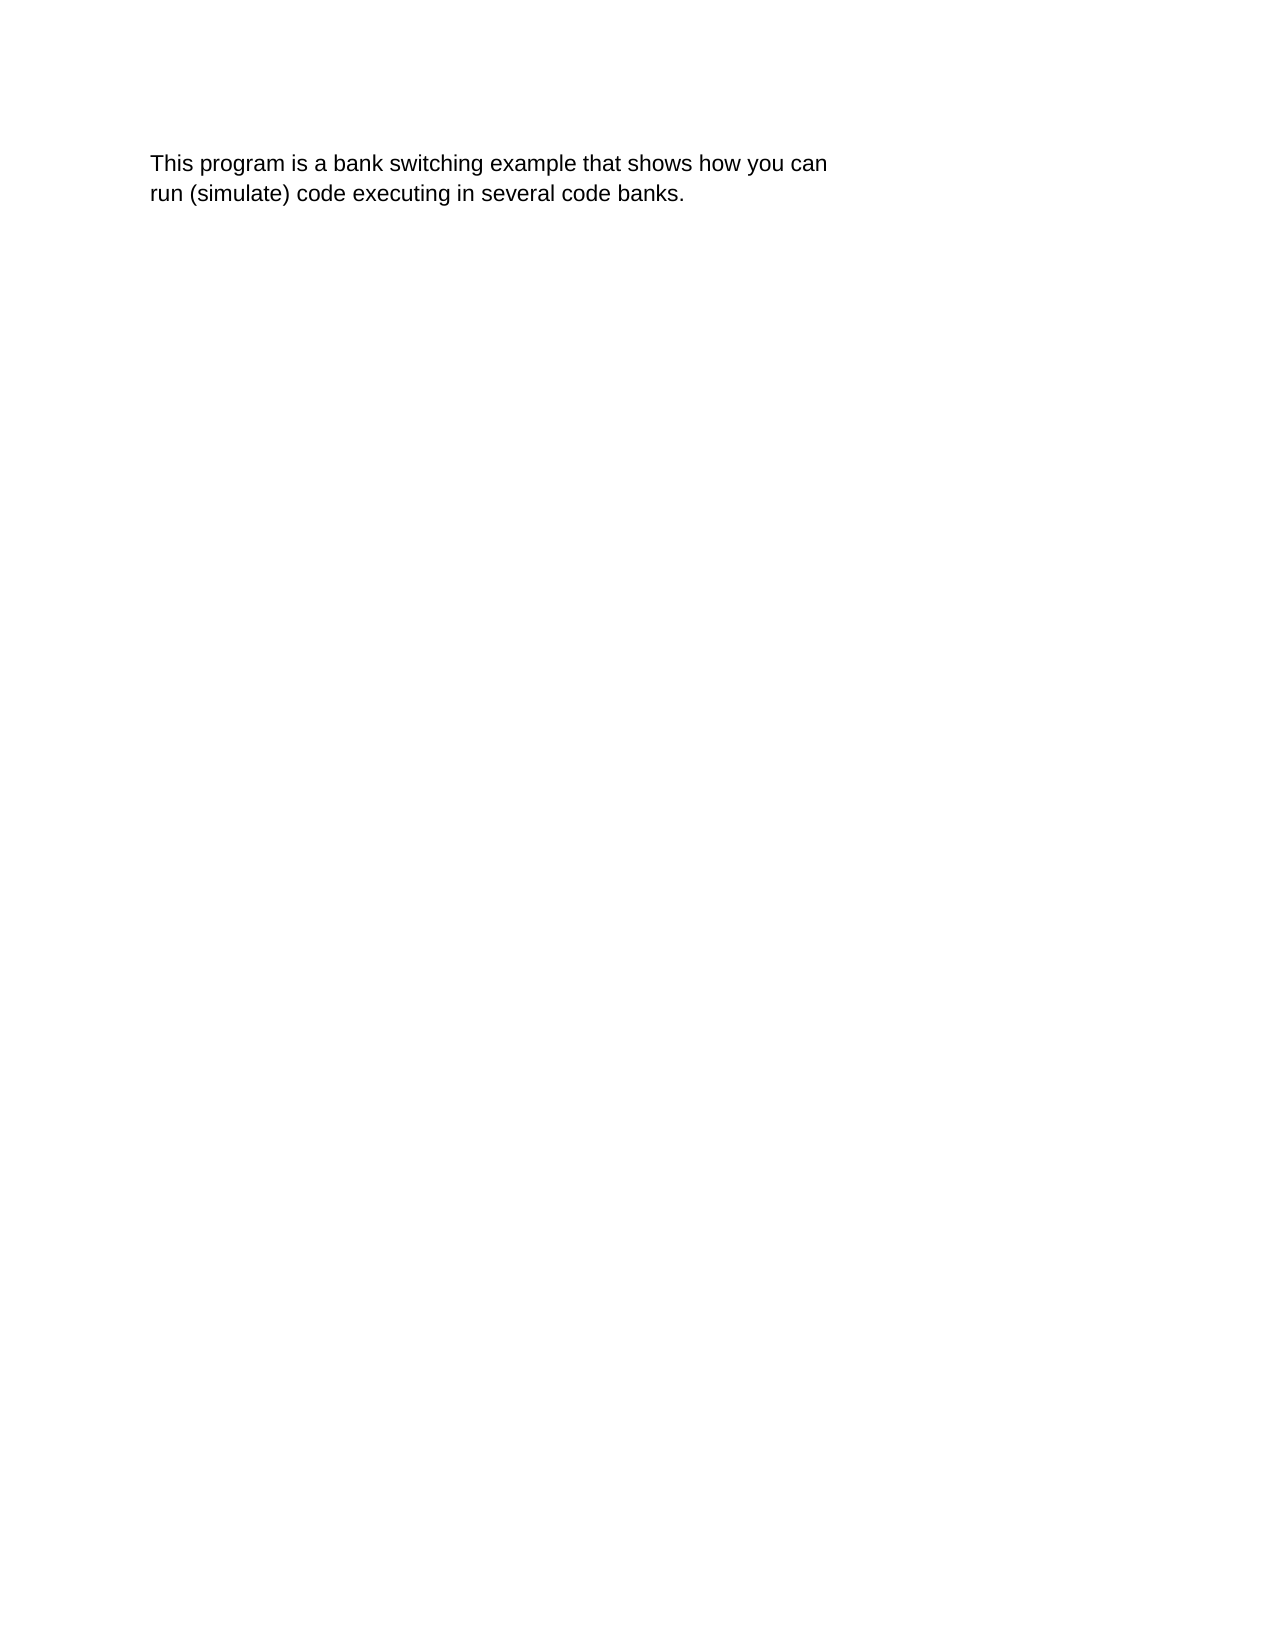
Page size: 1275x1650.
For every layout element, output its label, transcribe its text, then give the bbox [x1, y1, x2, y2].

text This program is a bank switching example that shows how you can [150, 150, 1125, 176]
text run (simulate) code executing in several code banks. [150, 180, 1125, 207]
